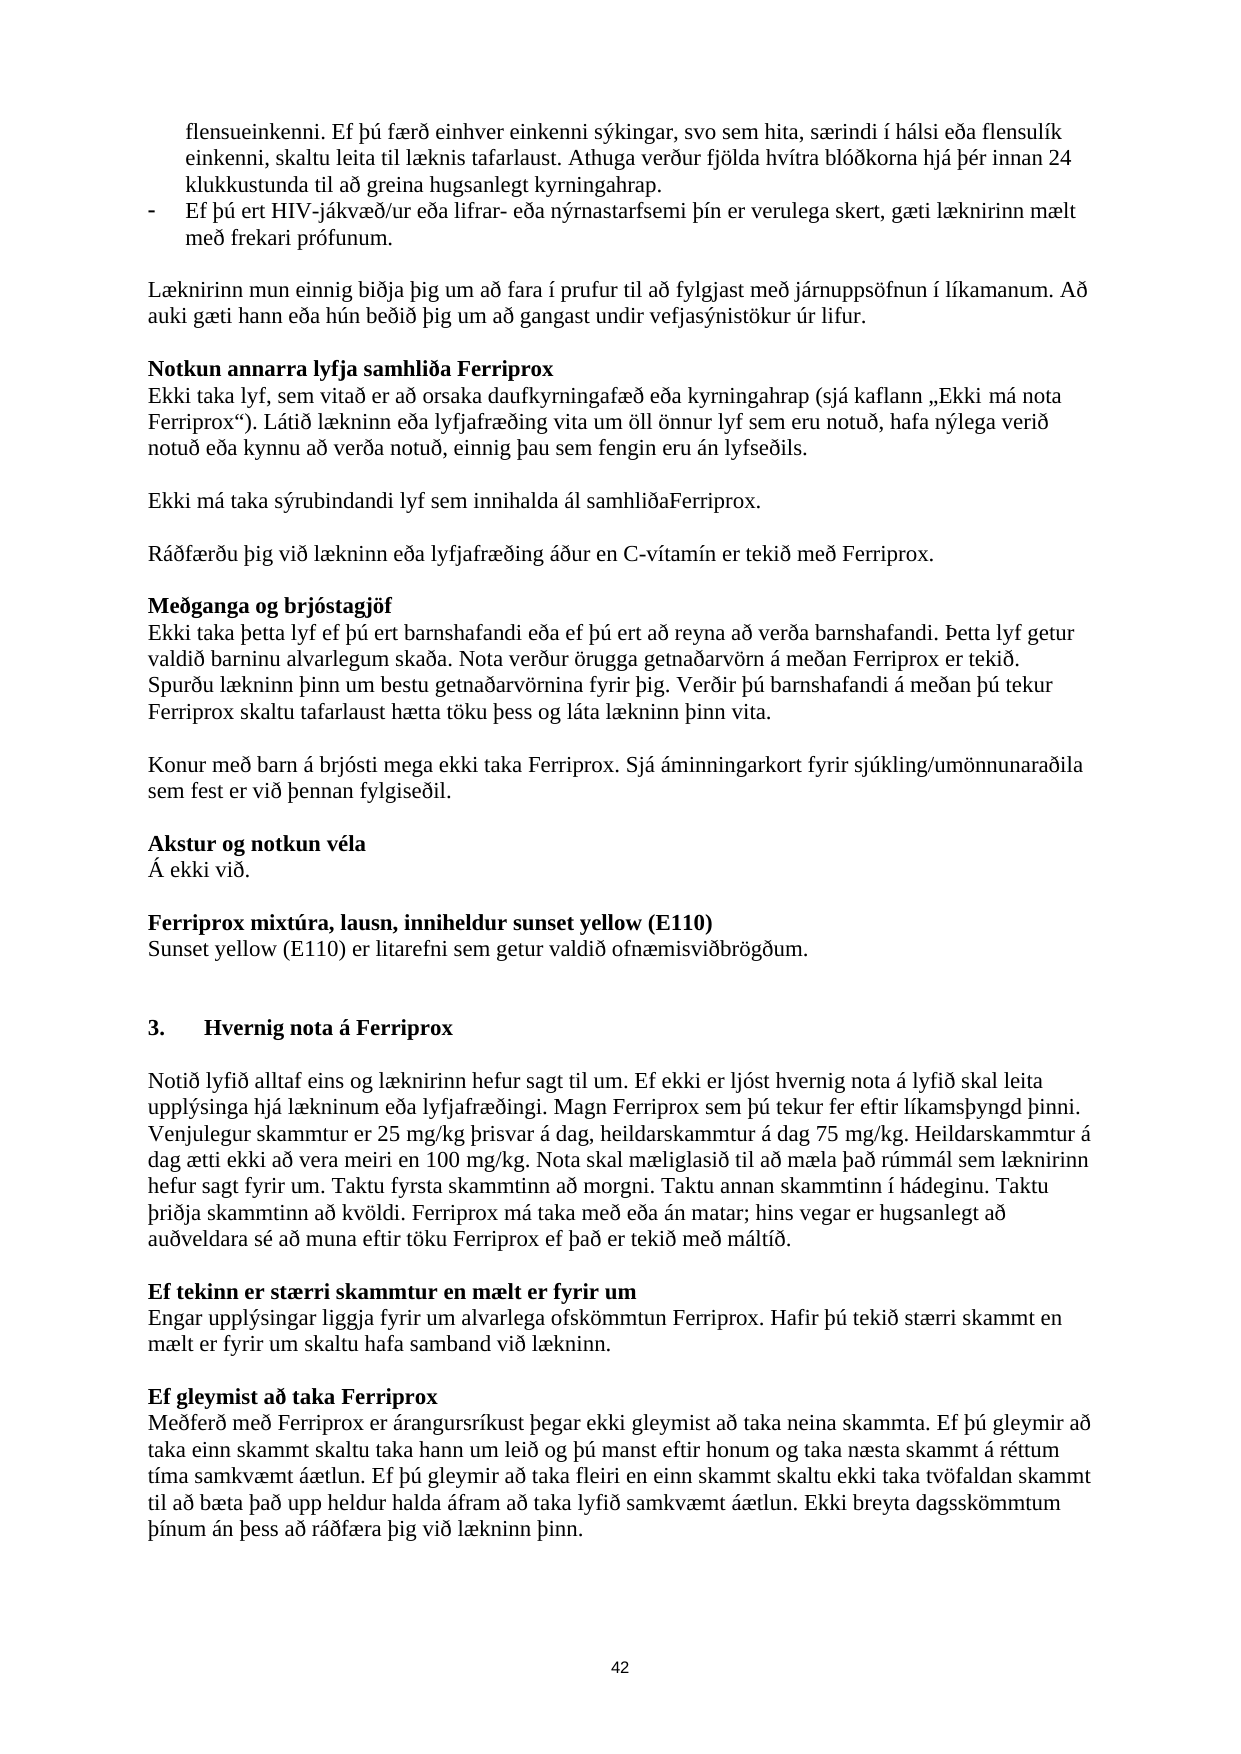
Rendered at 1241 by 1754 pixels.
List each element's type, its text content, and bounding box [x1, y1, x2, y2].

list Engar upplýsingar liggja fyrir um alvarlega ofskömmtun Ferriprox. Hafir þú tekið stærri skammt en mælt er fyrir um skaltu hafa samband við lækninn. [148, 1304, 1092, 1357]
text Ráðfærðu þig við lækninn eða lyfjafræðing áður en C-vítamín er tekið með Ferriprox. [148, 540, 1092, 566]
text Konur með barn á brjósti mega ekki taka Ferriprox. Sjá áminningarkort fyrir sjúkling/umönnunaraðila sem fest er við þennan fylgiseðil. [148, 751, 1092, 803]
text Sunset yellow (E110) er litarefni sem getur valdið ofnæmisviðbrögðum. [148, 935, 1092, 961]
subtitle Meðganga og brjóstagjöf [148, 592, 1092, 619]
list Ef þú ert HIV-jákvæð/ur eða lifrar- eða nýrnastarfsemi þín er verulega skert, gæti læknirinn mælt með frekari prófunum. [148, 197, 1092, 250]
text Á ekki við. [148, 856, 1092, 882]
text Akstur og notkun véla [148, 830, 1092, 856]
text Ferriprox mixtúra, lausn, inniheldur sunset yellow (E110) [148, 909, 1092, 935]
text Ekki má taka sýrubindandi lyf sem innihalda ál samhliðaFerriprox. [148, 487, 1092, 513]
text Ekki taka þetta lyf ef þú ert barnshafandi eða ef þú ert að reyna að verða barnshafandi. Þetta lyf getur valdið barninu alvarlegum skaða. Nota verður örugga getnaðarvörn á meðan Ferriprox er tekið. Spurðu lækninn þinn um bestu getnaðarvörnina fyrir þig. Verðir þú barnshafandi á meðan þú tekur Ferriprox skaltu tafarlaust hætta töku þess og láta lækninn þinn vita. [148, 619, 1092, 724]
list Meðferð með Ferriprox er árangursríkust þegar ekki gleymist að taka neina skammta. Ef þú gleymir að taka einn skammt skaltu taka hann um leið og þú manst eftir honum og taka næsta skammt á réttum tíma samkvæmt áætlun. Ef þú gleymir að taka fleiri en einn skammt skaltu ekki taka tvöfaldan skammt til að bæta það upp heldur halda áfram að taka lyfið samkvæmt áætlun. Ekki breyta dagsskömmtum þínum án þess að ráðfæra þig við lækninn þinn. [148, 1409, 1092, 1541]
list Notið lyfið alltaf eins og læknirinn hefur sagt til um. Ef ekki er ljóst hvernig nota á lyfið skal leita upplýsinga hjá lækninum eða lyfjafræðingi. Magn Ferriprox sem þú tekur fer eftir líkamsþyngd þinni. Venjulegur skammtur er 25 mg/kg þrisvar á dag, heildarskammtur á dag 75 mg/kg. Heildarskammtur á dag ætti ekki að vera meiri en 100 mg/kg. Nota skal mæliglasið til að mæla það rúmmál sem læknirinn hefur sagt fyrir um. Taktu fyrsta skammtinn að morgni. Taktu annan skammtinn í hádeginu. Taktu þriðja skammtinn að kvöldi. Ferriprox má taka með eða án matar; hins vegar er hugsanlegt að auðveldara sé að muna eftir töku Ferriprox ef það er tekið með máltíð. [148, 1067, 1092, 1251]
text Ekki taka lyf, sem vitað er að orsaka daufkyrningafæð eða kyrningahrap (sjá kaflann „Ekki má nota Ferriprox“). Látið lækninn eða lyfjafræðing vita um öll önnur lyf sem eru notuð, hafa nýlega verið notuð eða kynnu að verða notuð, einnig þau sem fengin eru án lyfseðils. [148, 382, 1092, 461]
list Ef tekinn er stærri skammtur en mælt er fyrir um [148, 1278, 1092, 1304]
list Ef gleymist að taka Ferriprox [148, 1383, 1092, 1409]
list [148, 118, 1092, 197]
text Læknirinn mun einnig biðja þig um að fara í prufur til að fylgjast með járnuppsöfnun í líkamanum. Að auki gæti hann eða hún beðið þig um að gangast undir vefjasýnistökur úr lifur. [148, 276, 1092, 329]
text 3. Hvernig nota á Ferriprox [148, 1014, 1092, 1041]
text Notkun annarra lyfja samhliða Ferriprox [148, 355, 1092, 382]
